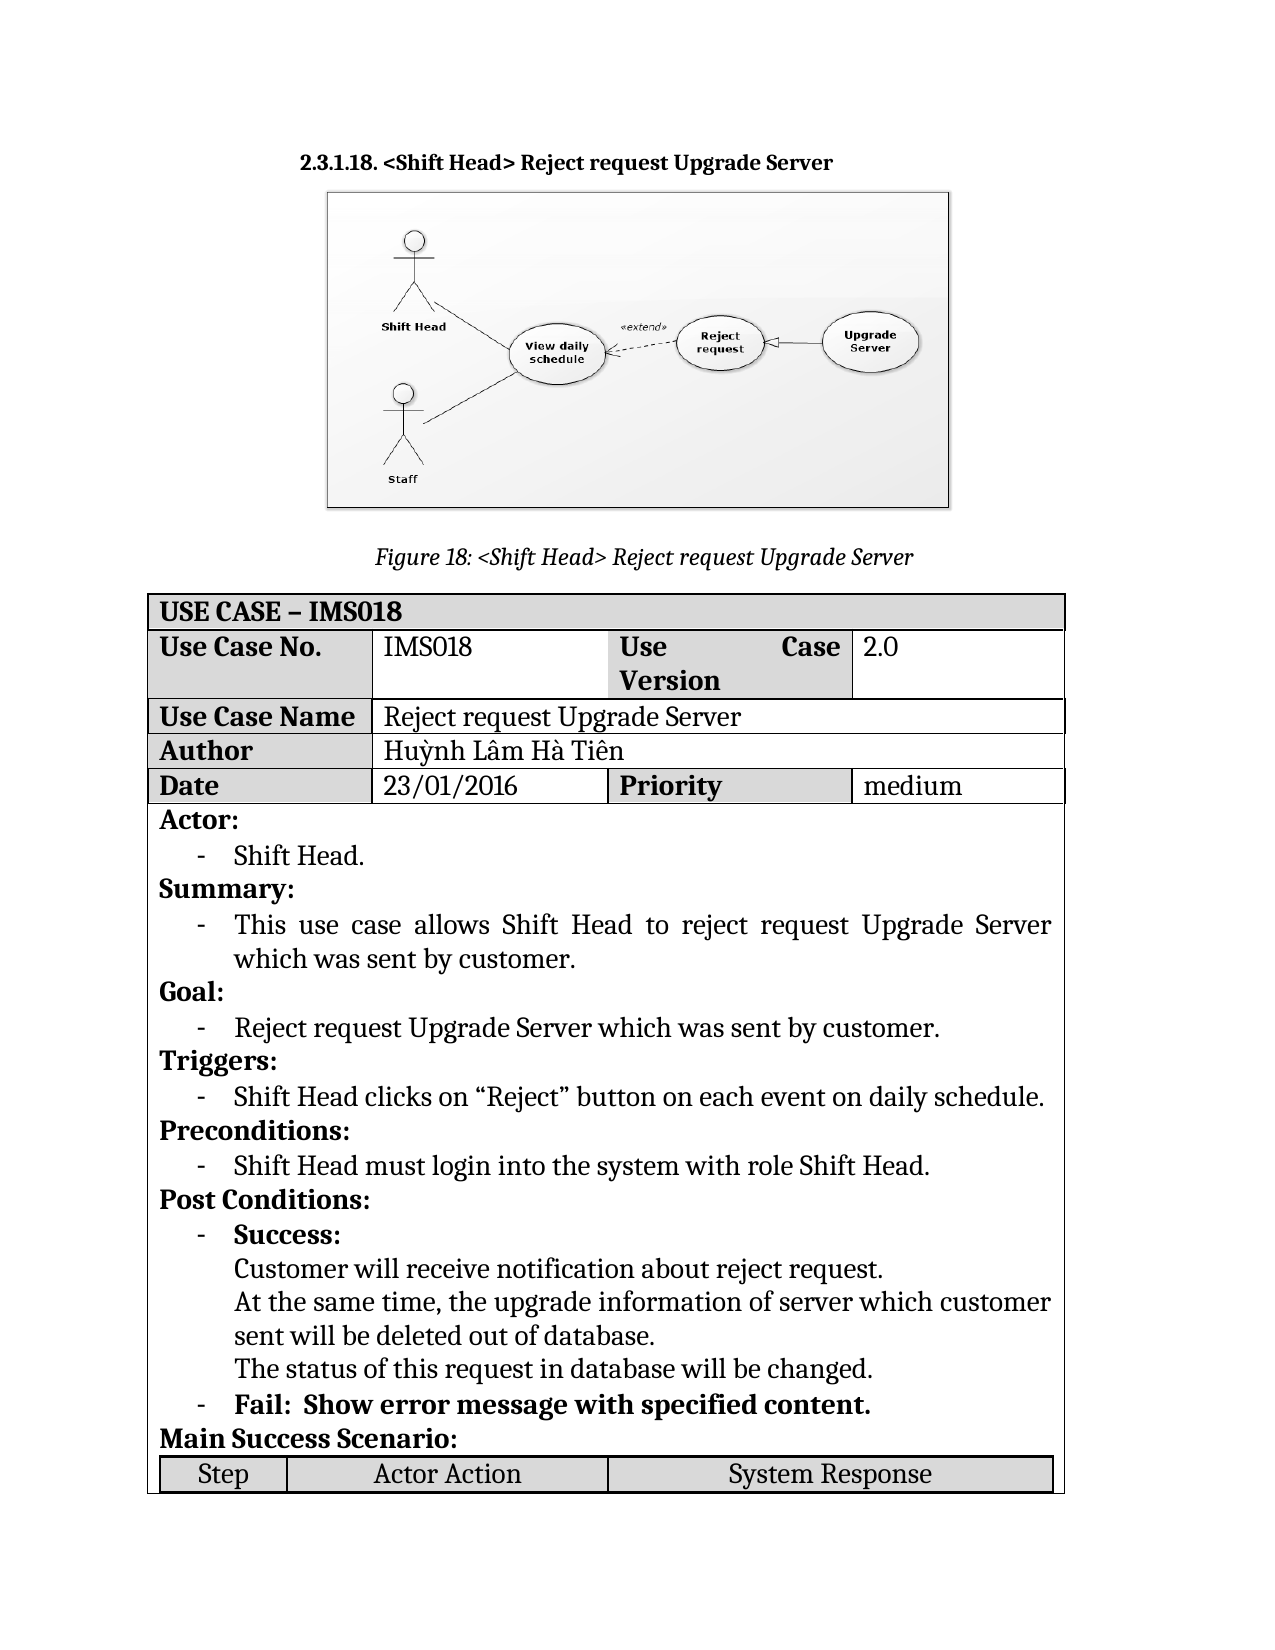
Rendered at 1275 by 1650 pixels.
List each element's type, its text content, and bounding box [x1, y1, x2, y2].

picture [315, 180, 960, 519]
table_cell Reject request Upgrade Server [373, 698, 1064, 733]
table_cell IMS018 [373, 631, 608, 698]
table_cell Use Case Version [608, 631, 852, 698]
table_cell medium [853, 768, 1064, 802]
table_header USE CASE – IMS018 [149, 595, 1064, 628]
table_cell Date [149, 769, 371, 802]
table_cell Priority [609, 769, 851, 802]
table_cell 23/01/2016 [373, 769, 607, 802]
table_cell Use Case Name [149, 699, 371, 733]
table_cell Use Case No. [148, 631, 372, 698]
subtitle <Shift Head> Reject request Upgrade Server [300, 150, 1125, 176]
table_cell Huỳnh Lâm Hà Tiên [373, 733, 1064, 768]
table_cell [148, 803, 1064, 1493]
table_cell 2.0 [853, 629, 1064, 698]
table_cell Author [148, 734, 372, 768]
